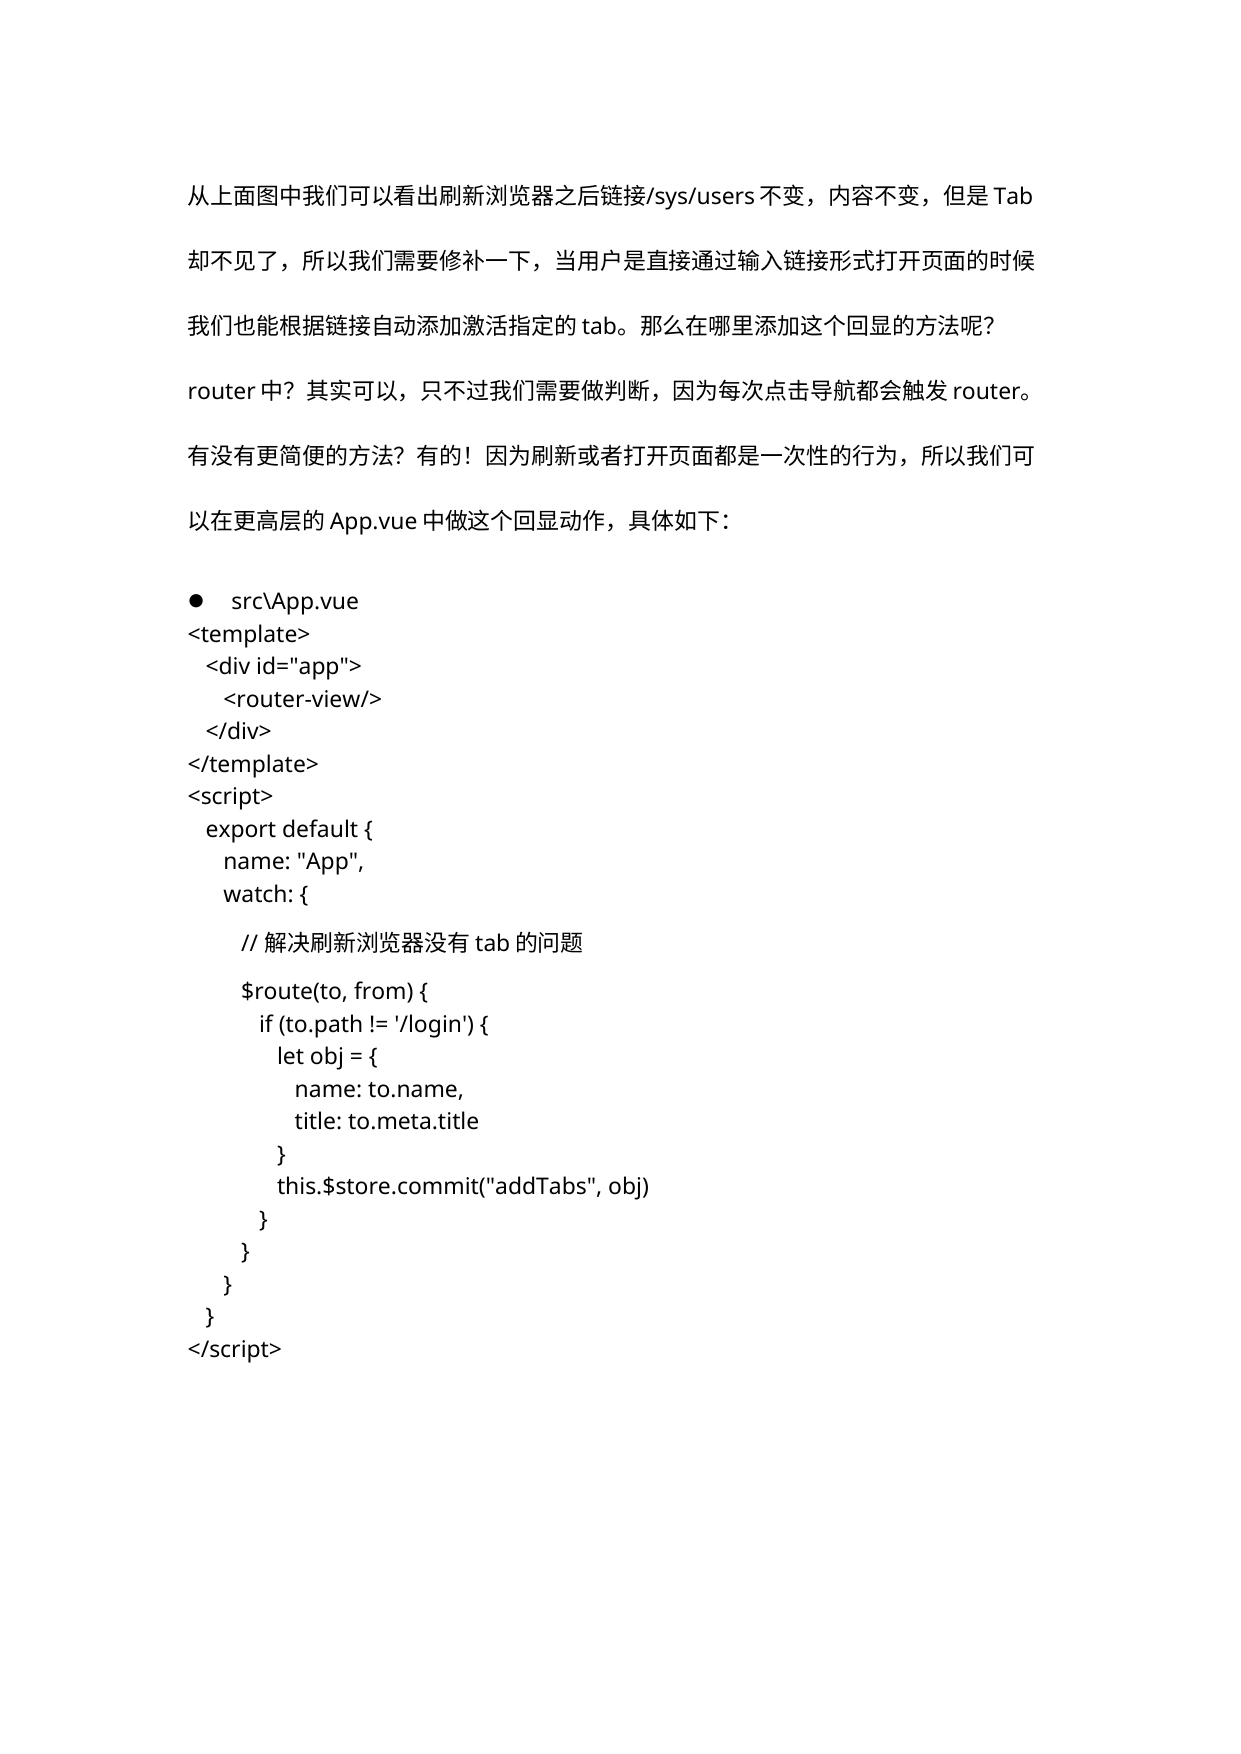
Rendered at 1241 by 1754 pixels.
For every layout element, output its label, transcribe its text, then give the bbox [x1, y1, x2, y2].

text this.$store.commit("addTabs", obj) [187, 1169, 1053, 1202]
text name: "App", [187, 844, 1053, 877]
text title: to.meta.title [187, 1104, 1053, 1137]
text <template> [187, 617, 1053, 649]
text if (to.path != '/login') { [187, 1007, 1053, 1039]
text <div id="app"> [187, 649, 1053, 682]
text let obj = { [187, 1039, 1053, 1072]
text // 解决刷新浏览器没有tab的问题 [187, 909, 1053, 974]
text name: to.name, [187, 1072, 1053, 1104]
text } [187, 1202, 1053, 1234]
text </template> [187, 747, 1053, 779]
text export default { [187, 812, 1053, 844]
text </script> [187, 1332, 1053, 1364]
text } [187, 1299, 1053, 1332]
text } [187, 1137, 1053, 1169]
text </div> [187, 714, 1053, 747]
text } [187, 1234, 1053, 1267]
text watch: { [187, 877, 1053, 909]
text 从上面图中我们可以看出刷新浏览器之后链接/sys/users不变，内容不变，但是Tab却不见了，所以我们需要修补一下，当用户是直接通过输入链接形式打开页面的时候我们也能根据链接自动添加激活指定的tab。那么在哪里添加这个回显的方法呢？router中？其实可以，只不过我们需要做判断，因为每次点击导航都会触发router。有没有更简便的方法？有的！因为刷新或者打开页面都是一次性的行为，所以我们可以在更高层的App.vue中做这个回显动作，具体如下： [187, 162, 1053, 552]
text } [187, 1267, 1053, 1299]
text $route(to, from) { [187, 974, 1053, 1007]
list src\App.vue [187, 584, 1053, 617]
text <script> [187, 779, 1053, 812]
text <router-view/> [187, 682, 1053, 714]
